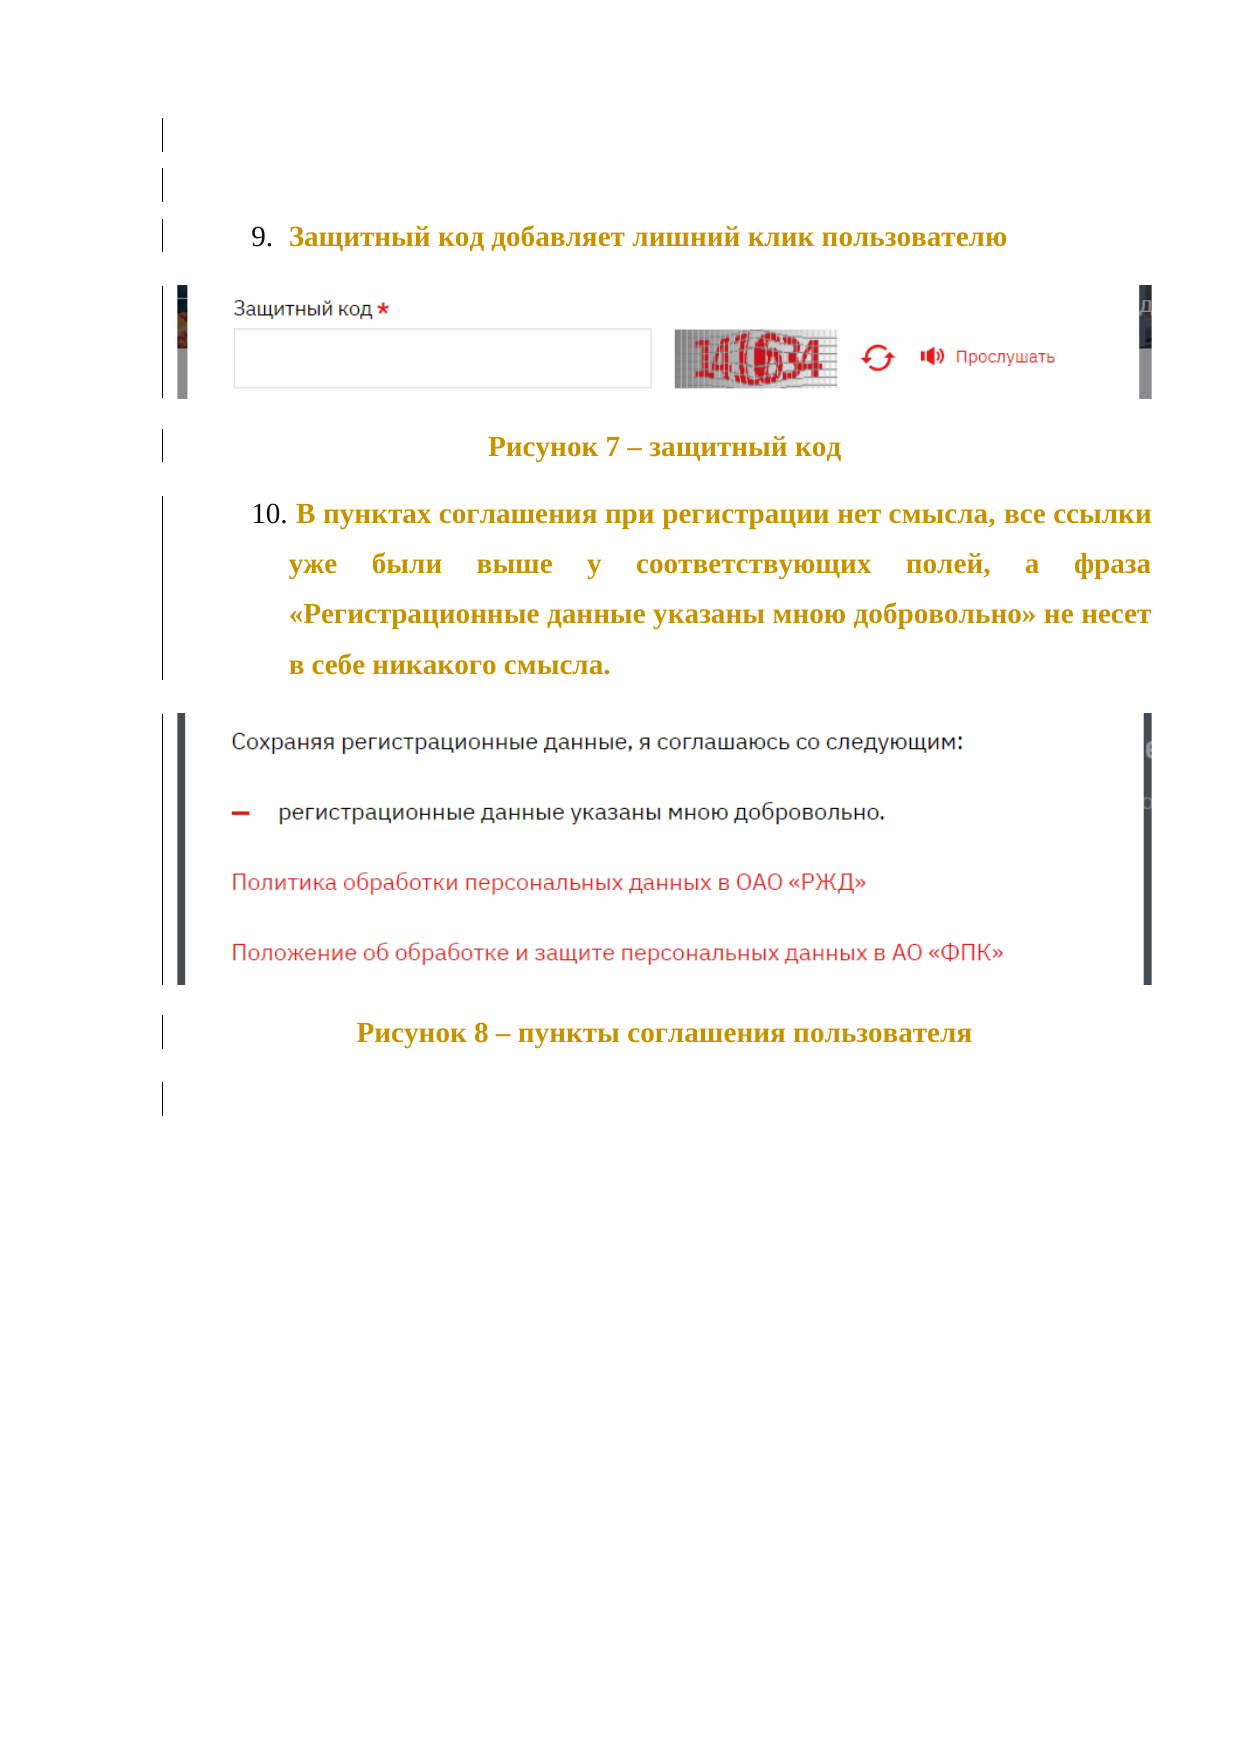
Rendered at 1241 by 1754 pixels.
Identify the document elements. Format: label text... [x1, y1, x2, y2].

text Рисунок 7 – защитный код [177, 429, 1152, 462]
picture [177, 285, 1152, 399]
list В пунктах соглашения при регистрации нет смысла, все ссылки уже были выше у соответствующих полей, а фраза «Регистрационные данные указаны мною добровольно» не несет в себе никакого смысла. [251, 496, 1152, 680]
text Рисунок 8 – пункты соглашения пользователя [177, 1015, 1152, 1049]
list Защитный код добавляет лишний клик пользователю [251, 219, 1152, 252]
picture [177, 713, 1152, 985]
